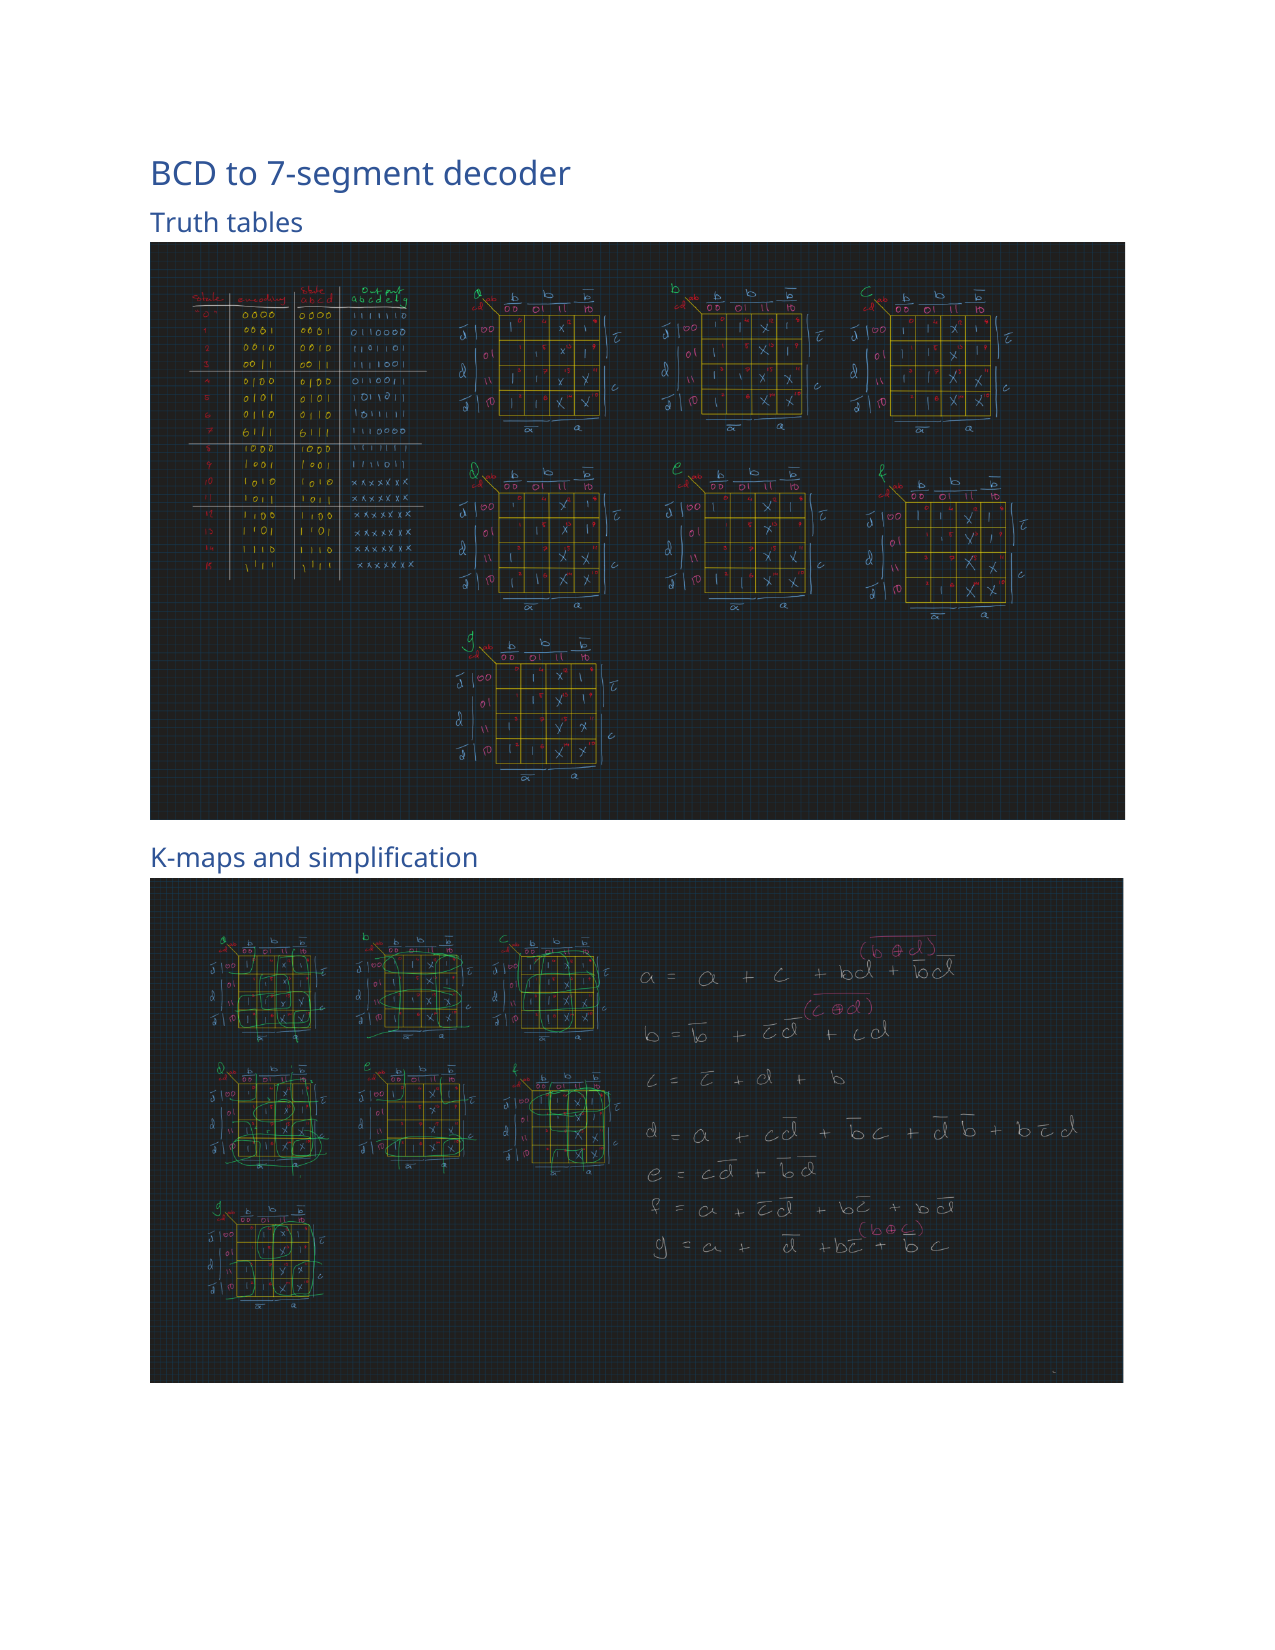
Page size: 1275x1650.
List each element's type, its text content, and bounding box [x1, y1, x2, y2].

subtitle K-maps and simplification [150, 838, 1125, 875]
picture [150, 242, 1125, 820]
picture [150, 878, 1124, 1383]
subtitle Truth tables [150, 203, 1125, 240]
subtitle BCD to 7-segment decoder [150, 150, 1125, 195]
